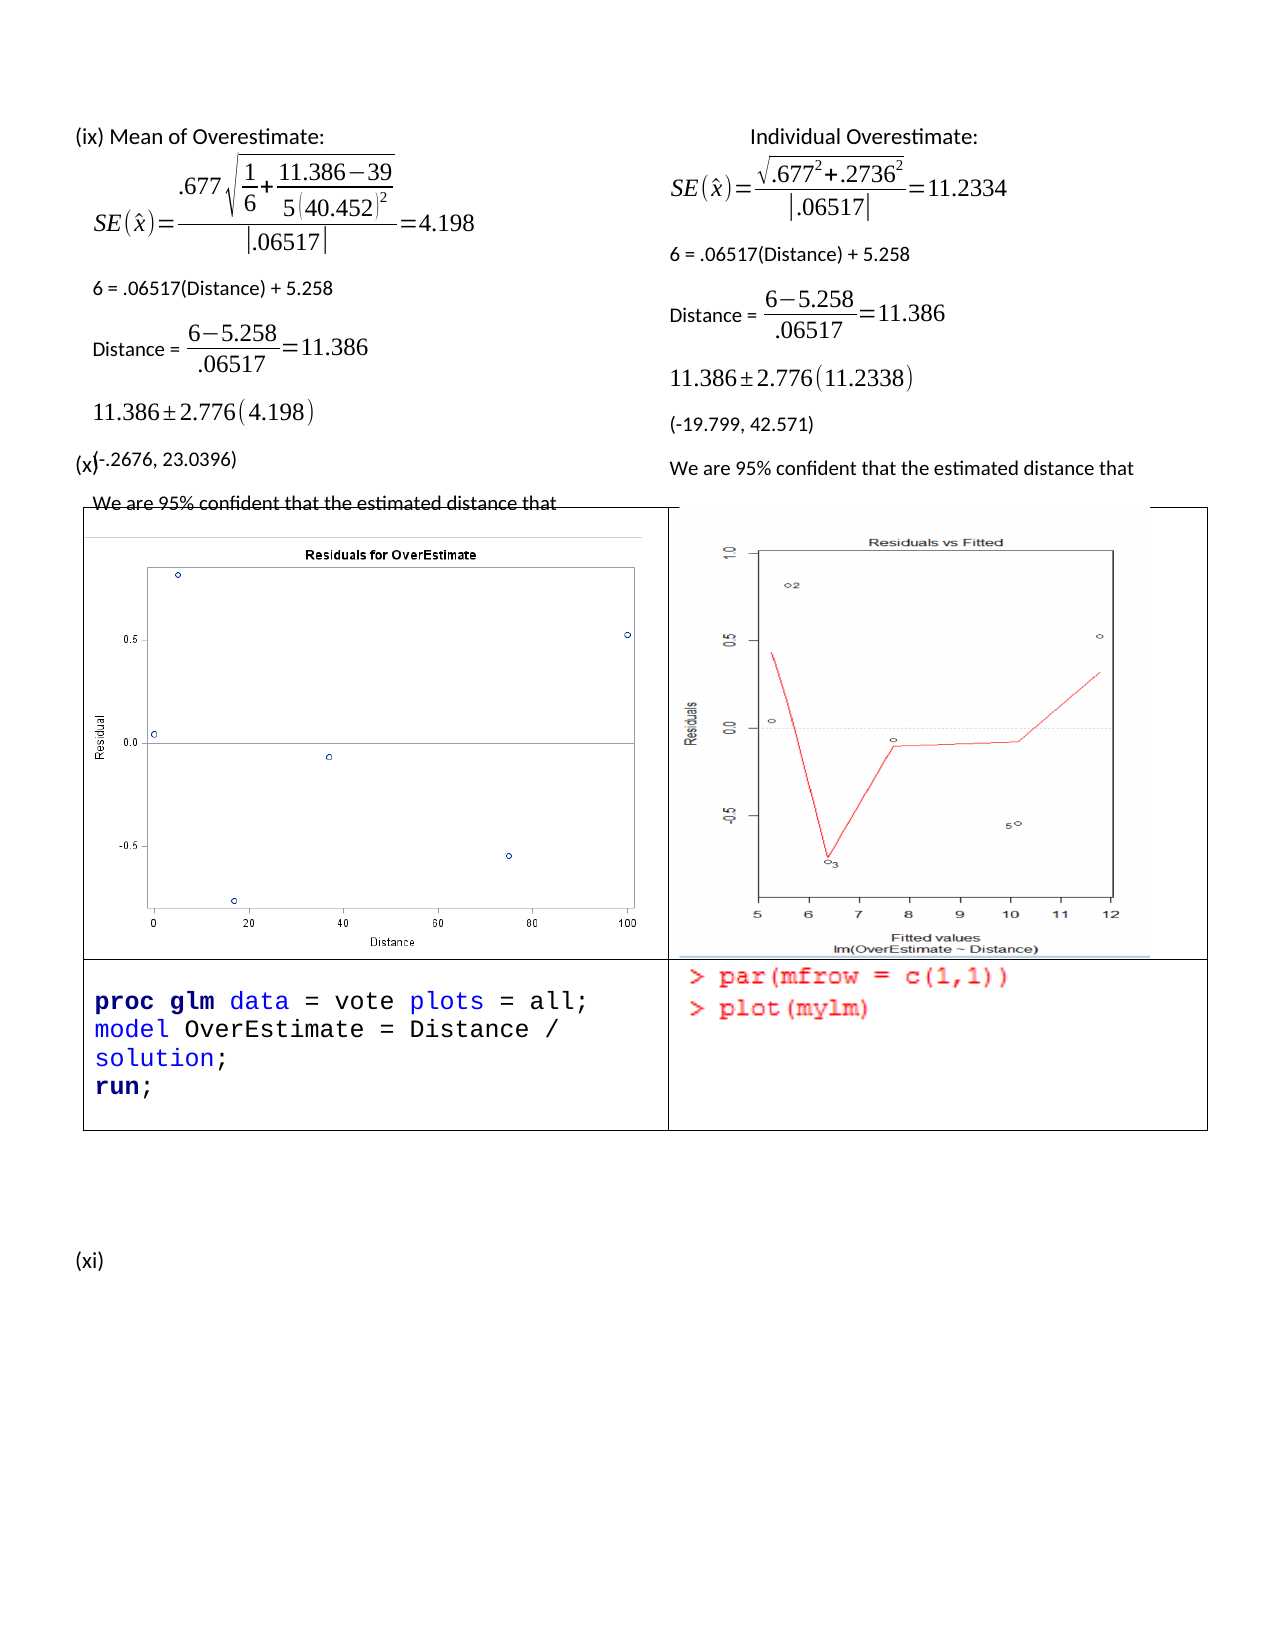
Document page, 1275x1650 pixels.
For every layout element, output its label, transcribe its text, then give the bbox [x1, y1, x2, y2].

table_header [669, 508, 1207, 959]
table_cell proc glm data = vote plots = all; model OverEstimate = Distance / solution; run; [84, 960, 668, 1130]
text (xi) [75, 1246, 1200, 1274]
text (ix) Mean of Overestimate: Individual Overestimate: [75, 122, 1200, 150]
picture [679, 960, 1011, 1024]
table_cell [669, 960, 1207, 1130]
table_header [84, 508, 668, 959]
picture [679, 507, 1150, 958]
picture [83, 537, 642, 954]
text (x) [75, 450, 654, 478]
